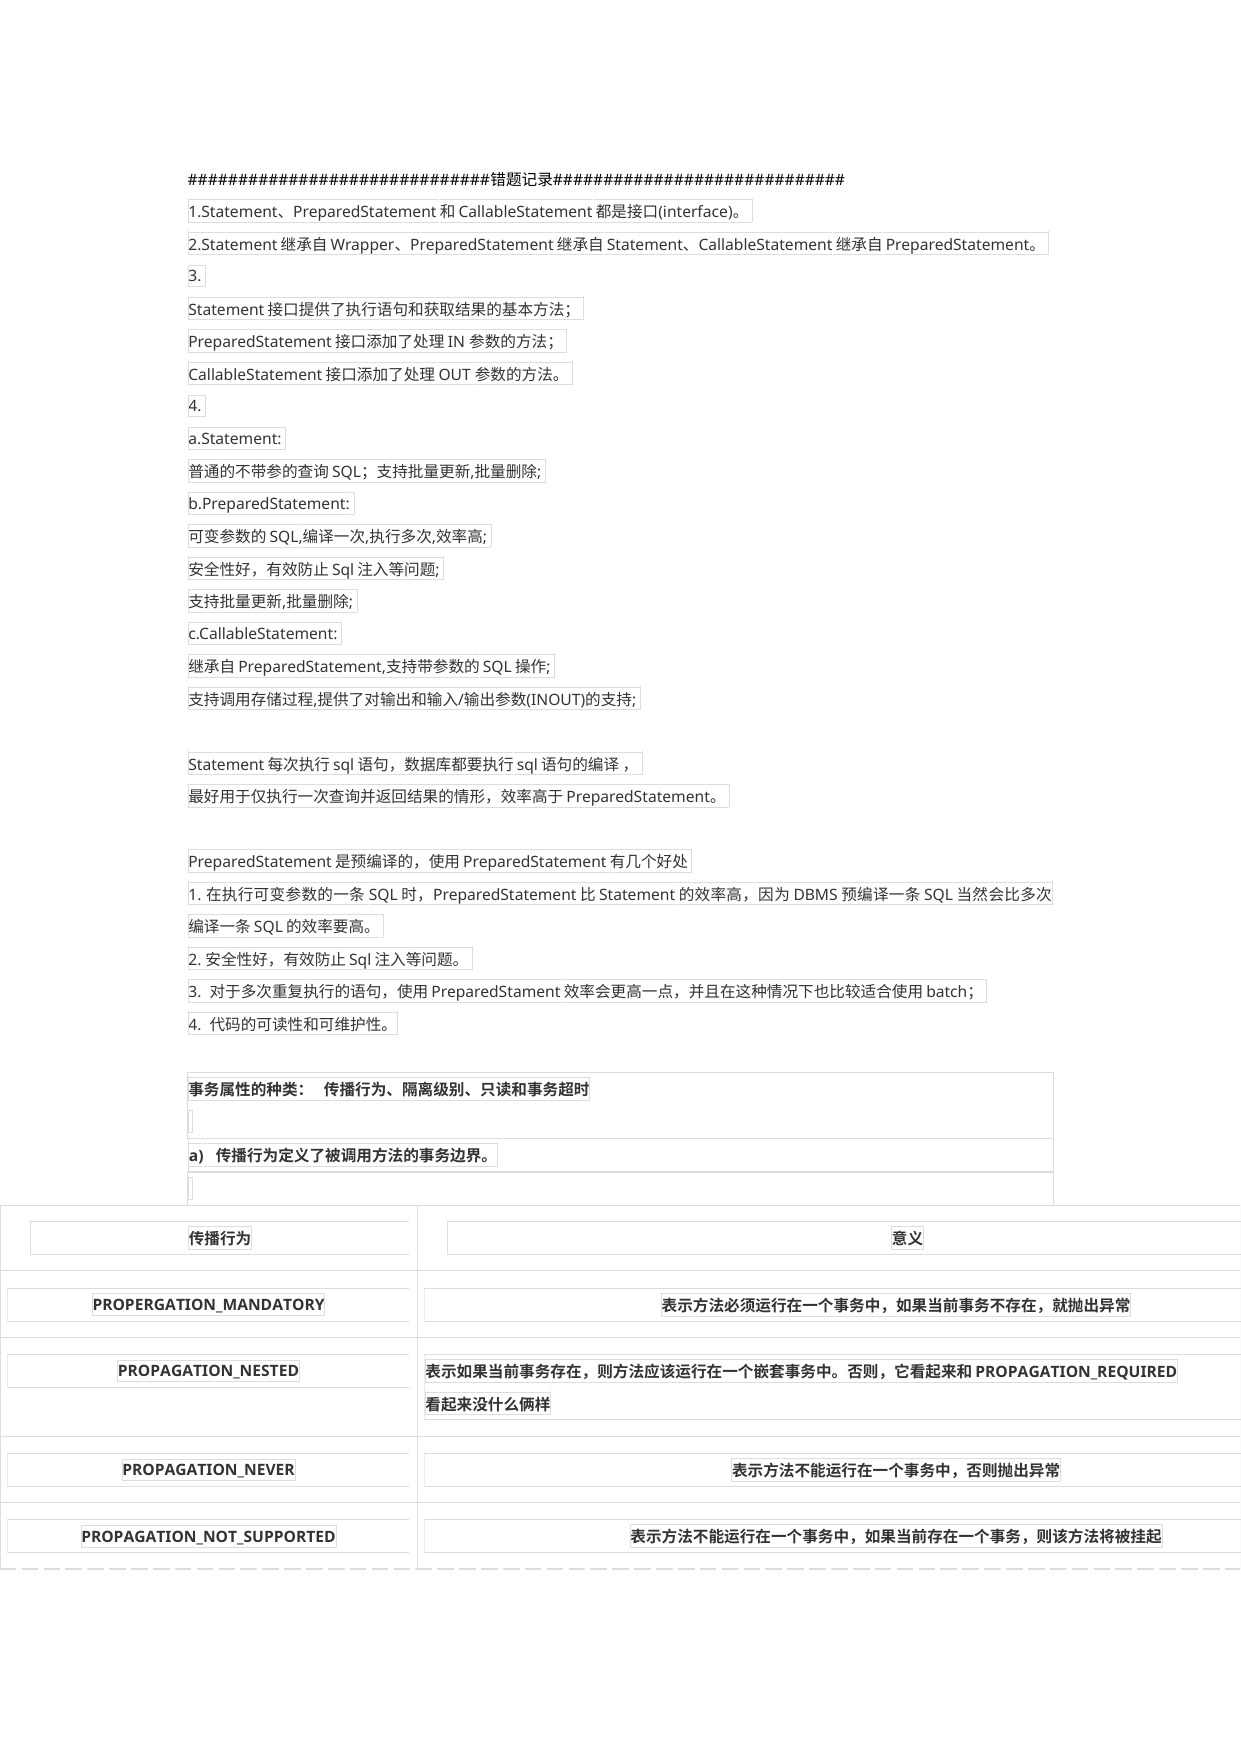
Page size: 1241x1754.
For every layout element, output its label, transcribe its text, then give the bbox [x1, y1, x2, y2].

table_cell PROPAGATION_NESTED [1, 1338, 417, 1436]
table_cell PROPAGATION_NOT_SUPPORTED [1, 1503, 417, 1568]
text 1.Statement、PreparedStatement和CallableStatement都是接口(interface)。 2.Statement继承自Wrapper、PreparedStatement继承自Statement、CallableStatement继承自PreparedStatement。 3. Statement接口提供了执行语句和获取结果的基本方法； PreparedStatement接口添加了处理 IN 参数的方法； CallableStatement接口添加了处理 OUT 参数的方法。 4. a.Statement: 普通的不带参的查询SQL；支持批量更新,批量删除; b.PreparedStatement: 可变参数的SQL,编译一次,执行多次,效率高; 安全性好，有效防止Sql注入等问题; 支持批量更新,批量删除; c.CallableStatement: 继承自PreparedStatement,支持带参数的SQL操作; 支持调用存储过程,提供了对输出和输入/输出参数(INOUT)的支持; Statement每次执行sql语句，数据库都要执行sql语句的编译 ， 最好用于仅执行一次查询并返回结果的情形，效率高于PreparedStatement。 PreparedStatement是预编译的，使用PreparedStatement有几个好处 1. 在执行可变参数的一条SQL时，PreparedStatement比Statement的效率高，因为DBMS预编译一条SQL当然会比多次编译一条SQL的效率要高。 2. 安全性好，有效防止Sql注入等问题。 3. 对于多次重复执行的语句，使用PreparedStament效率会更高一点，并且在这种情况下也比较适合使用batch； 4. 代码的可读性和可维护性。 [187, 883, 1053, 1039]
text a) 传播行为定义了被调用方法的事务边界。 [189, 1139, 1053, 1171]
text ##############################错题记录############################# [187, 162, 1053, 194]
table_cell PROPAGATION_NEVER [1, 1437, 417, 1502]
table_cell 表示方法不能运行在一个事务中，否则抛出异常 [418, 1437, 1240, 1502]
text 事务属性的种类： 传播行为、隔离级别、只读和事务超时 [188, 1073, 1053, 1104]
table_cell 表示方法必须运行在一个事务中，如果当前事务不存在，就抛出异常 [418, 1271, 1240, 1337]
table_cell 表示方法不能运行在一个事务中，如果当前存在一个事务，则该方法将被挂起 [418, 1503, 1240, 1568]
table_cell 表示如果当前事务存在，则方法应该运行在一个嵌套事务中。否则，它看起来和PROPAGATION_REQUIRED 看起来没什么俩样 [418, 1338, 1240, 1436]
table_cell PROPERGATION_MANDATORY [1, 1271, 417, 1337]
table_header 传播行为 [1, 1206, 417, 1270]
table_header 意义 [418, 1206, 1240, 1270]
text 1.Statement、PreparedStatement和CallableStatement都是接口(interface)。 2.Statement继承自Wrapper、PreparedStatement继承自Statement、CallableStatement继承自PreparedStatement。 3. Statement接口提供了执行语句和获取结果的基本方法； PreparedStatement接口添加了处理 IN 参数的方法； CallableStatement接口添加了处理 OUT 参数的方法。 4. a.Statement: 普通的不带参的查询SQL；支持批量更新,批量删除; b.PreparedStatement: 可变参数的SQL,编译一次,执行多次,效率高; 安全性好，有效防止Sql注入等问题; 支持批量更新,批量删除; c.CallableStatement: 继承自PreparedStatement,支持带参数的SQL操作; 支持调用存储过程,提供了对输出和输入/输出参数(INOUT)的支持; Statement每次执行sql语句，数据库都要执行sql语句的编译 ， 最好用于仅执行一次查询并返回结果的情形，效率高于PreparedStatement。 PreparedStatement是预编译的，使用PreparedStatement有几个好处 1. 在执行可变参数的一条SQL时，PreparedStatement比Statement的效率高，因为DBMS预编译一条SQL当然会比多次编译一条SQL的效率要高。 2. 安全性好，有效防止Sql注入等问题。 3. 对于多次重复执行的语句，使用PreparedStament效率会更高一点，并且在这种情况下也比较适合使用batch； 4. 代码的可读性和可维护性。 [187, 194, 1053, 882]
